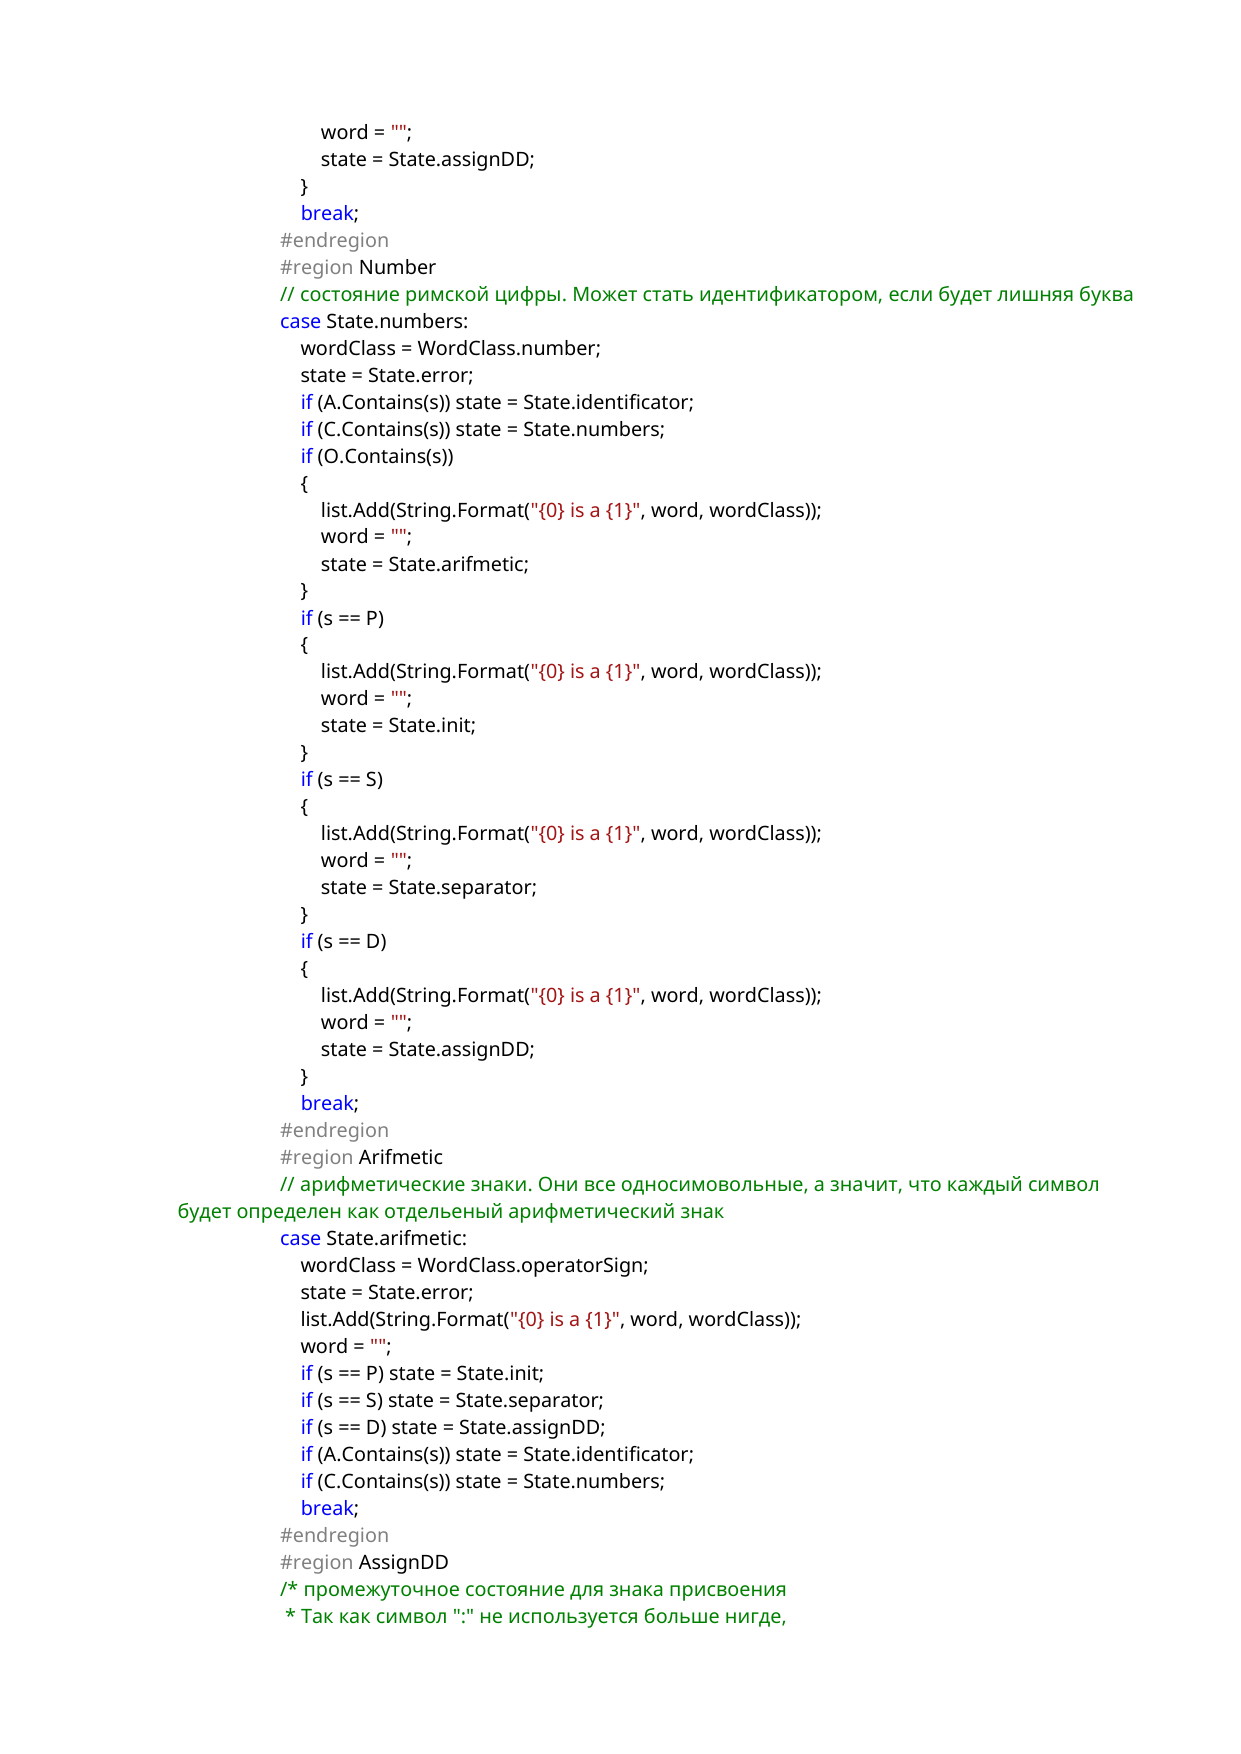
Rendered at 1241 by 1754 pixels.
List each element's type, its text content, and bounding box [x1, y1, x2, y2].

text if (C.Contains(s)) state = State.numbers; [177, 415, 1152, 442]
text state = State.separator; [177, 873, 1152, 901]
text word = ""; [177, 847, 1152, 873]
text state = State.assignDD; [177, 145, 1152, 172]
text * Так как символ ":" не используется больше нигде, [177, 1602, 1152, 1629]
text #region Arifmetic [177, 1143, 1152, 1170]
text list.Add(String.Format("{0} is a {1}", word, wordClass)); [177, 496, 1152, 523]
text #region AssignDD [177, 1548, 1152, 1575]
text { [177, 793, 1152, 819]
text case State.numbers: [177, 307, 1152, 334]
text if (s == P) state = State.init; [177, 1359, 1152, 1386]
text if (s == D) [177, 927, 1152, 954]
text list.Add(String.Format("{0} is a {1}", word, wordClass)); [177, 819, 1152, 847]
text { [177, 469, 1152, 496]
text state = State.assignDD; [177, 1035, 1152, 1062]
text list.Add(String.Format("{0} is a {1}", word, wordClass)); [177, 981, 1152, 1008]
text } [177, 172, 1152, 199]
text break; [177, 1089, 1152, 1116]
text word = ""; [177, 1008, 1152, 1035]
text } [177, 1062, 1152, 1089]
text } [177, 577, 1152, 604]
text // арифметические знаки. Они все односимовольные, а значит, что каждый символ будет определен как отдельеный арифметический знак [177, 1170, 1152, 1224]
text state = State.error; [177, 361, 1152, 388]
text #endregion [177, 1521, 1152, 1548]
text { [177, 954, 1152, 981]
text #region Number [177, 253, 1152, 280]
text wordClass = WordClass.operatorSign; [177, 1251, 1152, 1278]
text state = State.arifmetic; [177, 550, 1152, 577]
text if (O.Contains(s)) [177, 442, 1152, 469]
text if (s == S) [177, 766, 1152, 793]
text state = State.error; [177, 1278, 1152, 1305]
text if (C.Contains(s)) state = State.numbers; [177, 1467, 1152, 1494]
text break; [177, 1494, 1152, 1521]
text } [177, 739, 1152, 766]
text if (A.Contains(s)) state = State.identificator; [177, 1440, 1152, 1467]
text word = ""; [177, 118, 1152, 145]
text word = ""; [177, 1332, 1152, 1359]
text if (A.Contains(s)) state = State.identificator; [177, 388, 1152, 415]
text if (s == S) state = State.separator; [177, 1386, 1152, 1413]
text if (s == D) state = State.assignDD; [177, 1413, 1152, 1440]
text if (s == P) [177, 604, 1152, 631]
text { [177, 631, 1152, 658]
text } [177, 901, 1152, 927]
text word = ""; [177, 523, 1152, 550]
text wordClass = WordClass.number; [177, 334, 1152, 361]
text // состояние римской цифры. Может стать идентификатором, если будет лишняя буква [177, 280, 1152, 307]
text state = State.init; [177, 712, 1152, 739]
text word = ""; [177, 685, 1152, 712]
text case State.arifmetic: [177, 1224, 1152, 1251]
text #endregion [177, 1116, 1152, 1143]
text /* промежуточное состояние для знака присвоения [177, 1575, 1152, 1602]
text list.Add(String.Format("{0} is a {1}", word, wordClass)); [177, 658, 1152, 685]
text list.Add(String.Format("{0} is a {1}", word, wordClass)); [177, 1305, 1152, 1332]
text break; [177, 199, 1152, 226]
text #endregion [177, 226, 1152, 253]
